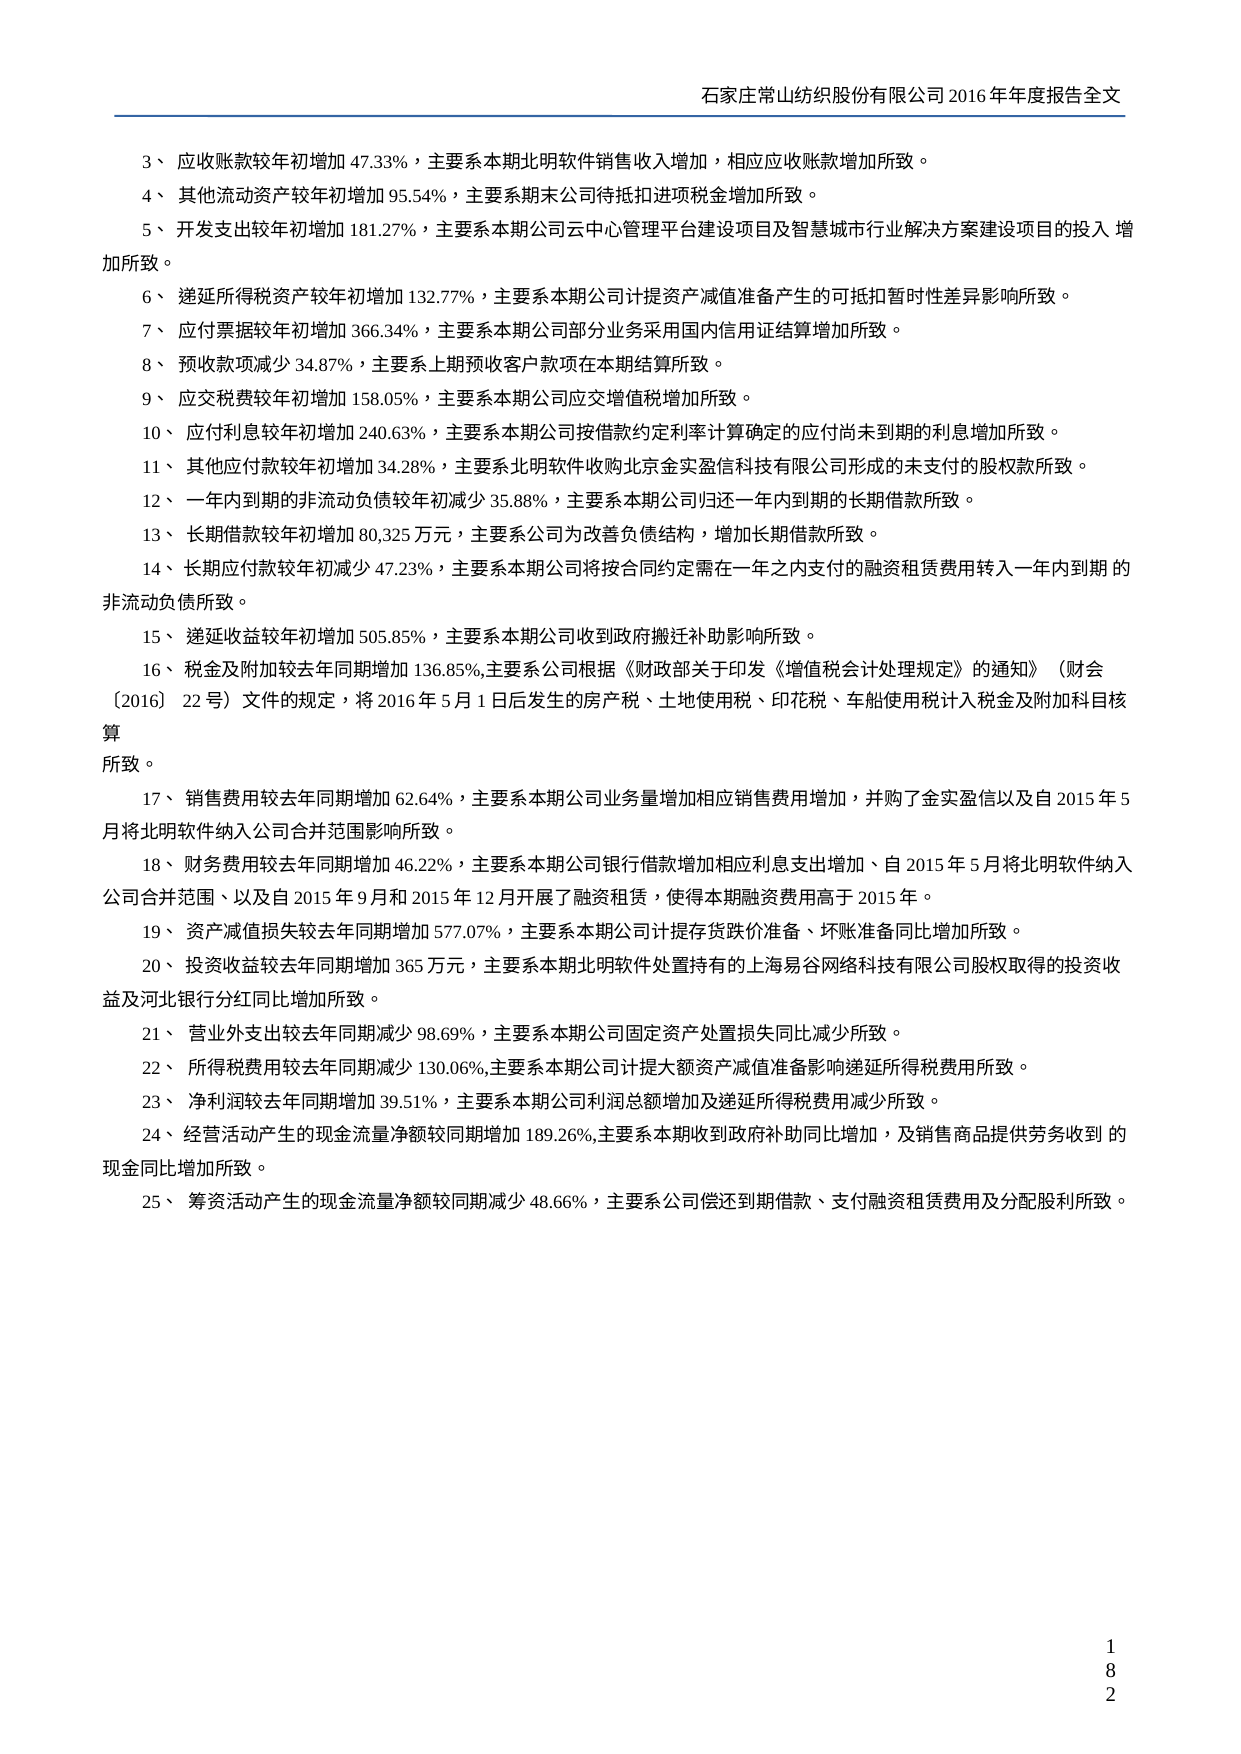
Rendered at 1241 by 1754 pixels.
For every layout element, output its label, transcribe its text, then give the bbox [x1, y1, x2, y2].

text 24、 经营活动产生的现金流量净额较同期增加189.26%,主要系本期收到政府补助同比增加，及销售商品提供劳务收到 的现金同比增加所致。 [102, 1115, 1137, 1182]
text 8、 预收款项减少34.87%，主要系上期预收客户款项在本期结算所致。 [102, 345, 1137, 379]
text 13、 长期借款较年初增加80,325万元，主要系公司为改善负债结构，增加长期借款所致。 [102, 514, 1137, 548]
text 16、 税金及附加较去年同期增加136.85%,主要系公司根据《财政部关于印发《增值税会计处理规定》的通知》（财会 〔2016〕 22号）文件的规定，将2016年5月1日后发生的房产税、土地使用税、印花税、车船使用税计入税金及附加科目核算 [102, 650, 1137, 746]
text 23、 净利润较去年同期增加39.51%，主要系本期公司利润总额增加及递延所得税费用减少所致。 [102, 1081, 1137, 1115]
text 15、 递延收益较年初增加505.85%，主要系本期公司收到政府搬迁补助影响所致。 [102, 616, 1137, 650]
text 17、 销售费用较去年同期增加62.64%，主要系本期公司业务量增加相应销售费用增加，并购了金实盈信以及自2015年5 月将北明软件纳入公司合并范围影响所致。 [102, 778, 1137, 845]
text 所致。 [102, 746, 1137, 778]
text 3、 应收账款较年初增加47.33%，主要系本期北明软件销售收入增加，相应应收账款增加所致。 [102, 141, 1137, 175]
text 4、 其他流动资产较年初增加95.54%，主要系期末公司待抵扣进项税金增加所致。 [102, 175, 1137, 209]
text 14、 长期应付款较年初减少47.23%，主要系本期公司将按合同约定需在一年之内支付的融资租赁费用转入一年内到期 的非流动负债所致。 [102, 548, 1137, 616]
text 5、 开发支出较年初增加181.27%，主要系本期公司云中心管理平台建设项目及智慧城市行业解决方案建设项目的投入 增加所致。 [102, 209, 1137, 277]
text 6、 递延所得税资产较年初增加132.77%，主要系本期公司计提资产减值准备产生的可抵扣暂时性差异影响所致。 [102, 277, 1137, 311]
text 25、 筹资活动产生的现金流量净额较同期减少48.66%，主要系公司偿还到期借款、支付融资租赁费用及分配股利所致。 [102, 1182, 1137, 1216]
text 20、 投资收益较去年同期增加365万元，主要系本期北明软件处置持有的上海易谷网络科技有限公司股权取得的投资收 益及河北银行分红同比增加所致。 [102, 945, 1137, 1013]
text 22、 所得税费用较去年同期减少130.06%,主要系本期公司计提大额资产减值准备影响递延所得税费用所致。 [102, 1047, 1137, 1081]
text 9、 应交税费较年初增加158.05%，主要系本期公司应交增值税增加所致。 [102, 379, 1137, 413]
text 10、 应付利息较年初增加240.63%，主要系本期公司按借款约定利率计算确定的应付尚未到期的利息增加所致。 [102, 413, 1137, 447]
text 12、 一年内到期的非流动负债较年初减少35.88%，主要系本期公司归还一年内到期的长期借款所致。 [102, 481, 1137, 514]
text 21、 营业外支出较去年同期减少98.69%，主要系本期公司固定资产处置损失同比减少所致。 [102, 1013, 1137, 1047]
text 19、 资产减值损失较去年同期增加577.07%，主要系本期公司计提存货跌价准备、坏账准备同比增加所致。 [102, 911, 1137, 945]
text 7、 应付票据较年初增加366.34%，主要系本期公司部分业务采用国内信用证结算增加所致。 [102, 311, 1137, 345]
text 11、 其他应付款较年初增加34.28%，主要系北明软件收购北京金实盈信科技有限公司形成的未支付的股权款所致。 [102, 447, 1137, 481]
text 18、 财务费用较去年同期增加46.22%，主要系本期公司银行借款增加相应利息支出增加、自2015年5月将北明软件纳入 公司合并范围、以及自2015年9月和2015年12月开展了融资租赁，使得本期融资费用高于2015年。 [102, 845, 1137, 911]
